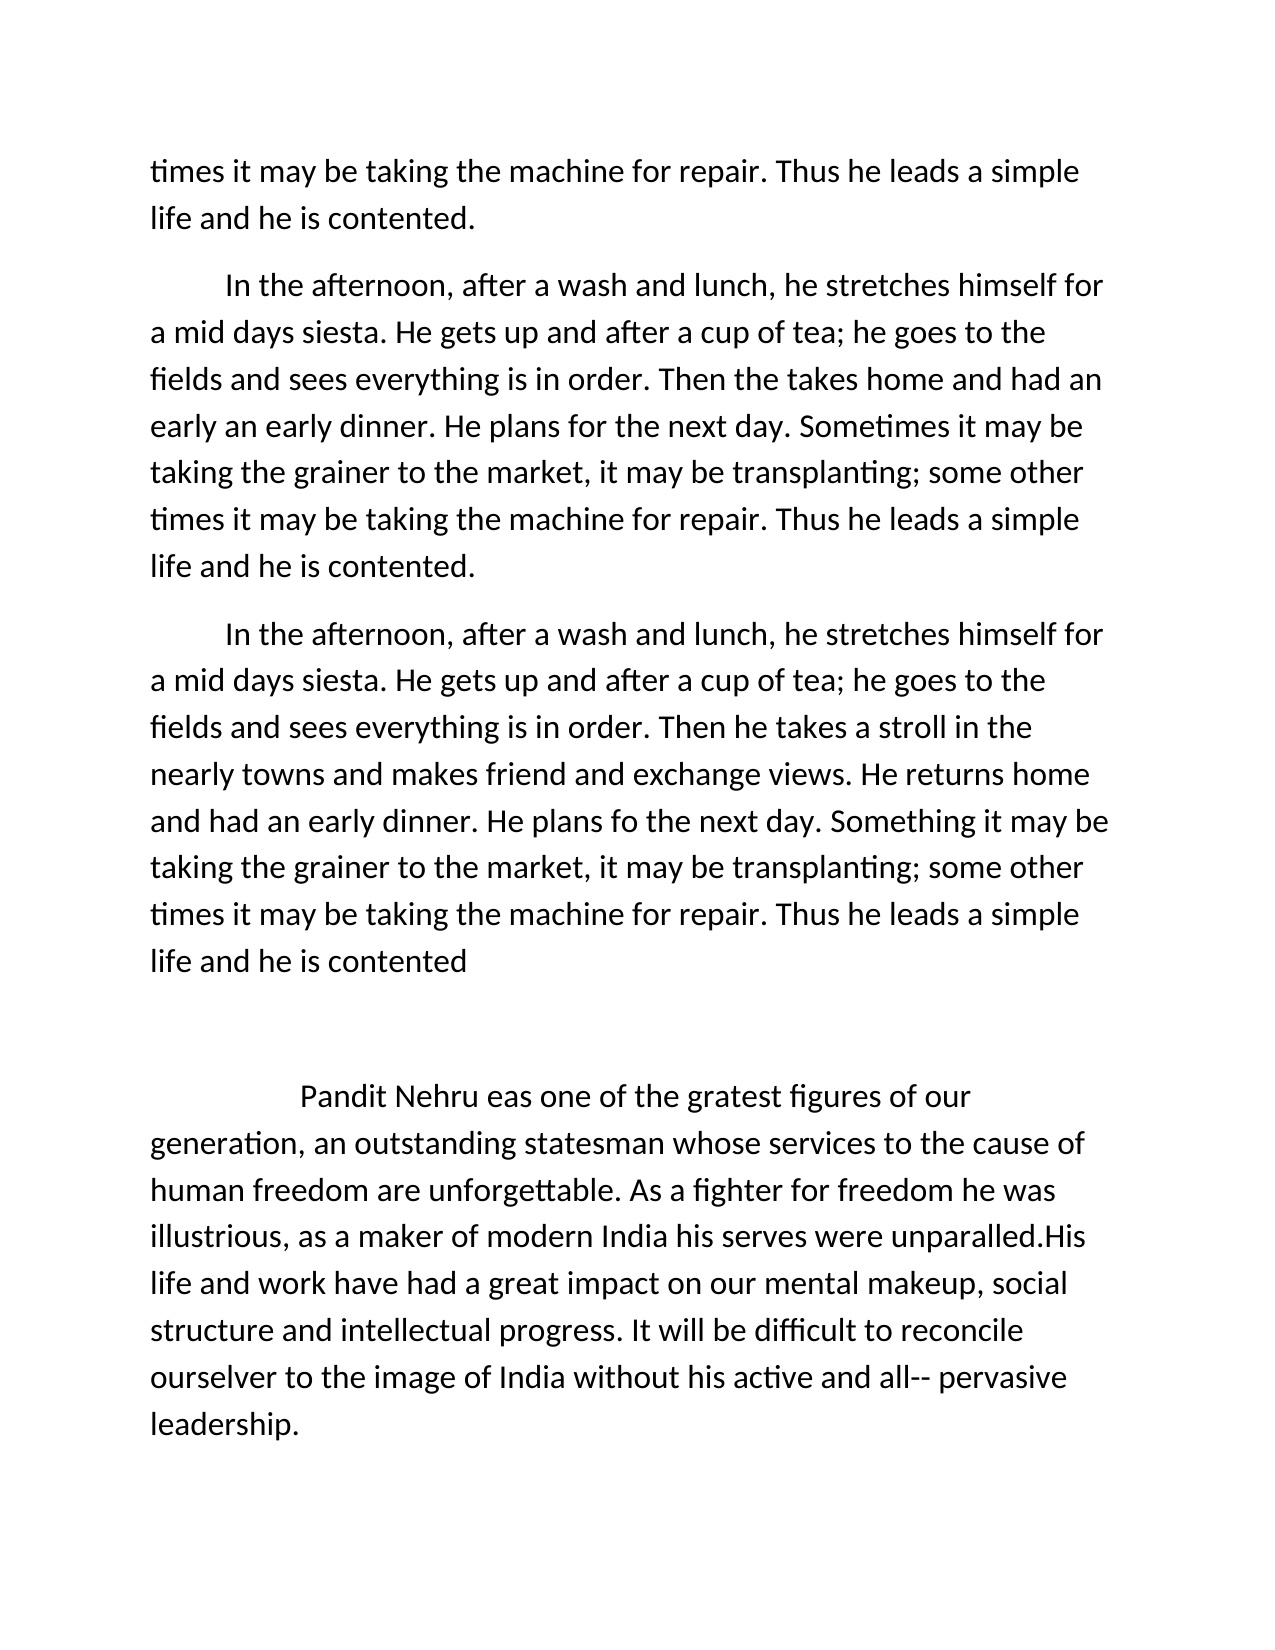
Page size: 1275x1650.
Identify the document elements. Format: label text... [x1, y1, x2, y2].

text In the afternoon, after a wash and lunch, he stretches himself for a mid days siesta. He gets up and after a cup of tea; he goes to the fields and sees everything is in order. Then the takes home and had an early an early dinner. He plans for the next day. Sometimes it may be taking the grainer to the market, it may be transplanting; some other times it may be taking the machine for repair. Thus he leads a simple life and he is contented. [150, 264, 1125, 586]
text In the afternoon, after a wash and lunch, he stretches himself for a mid days siesta. He gets up and after a cup of tea; he goes to the fields and sees everything is in order. Then he takes a stroll in the nearly towns and makes friend and exchange views. He returns home and had an early dinner. He plans fo the next day. Something it may be taking the grainer to the market, it may be transplanting; some other times it may be taking the machine for repair. Thus he leads a simple life and he is contented [150, 613, 1125, 981]
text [150, 150, 1125, 237]
text Pandit Nehru eas one of the gratest figures of our generation, an outstanding statesman whose services to the cause of human freedom are unforgettable. As a fighter for freedom he was illustrious, as a maker of modern India his serves were unparalled.His life and work have had a great impact on our mental makeup, social structure and intellectual progress. It will be difficult to reconcile ourselver to the image of India without his active and all-- pervasive leadership. [150, 1075, 1125, 1443]
